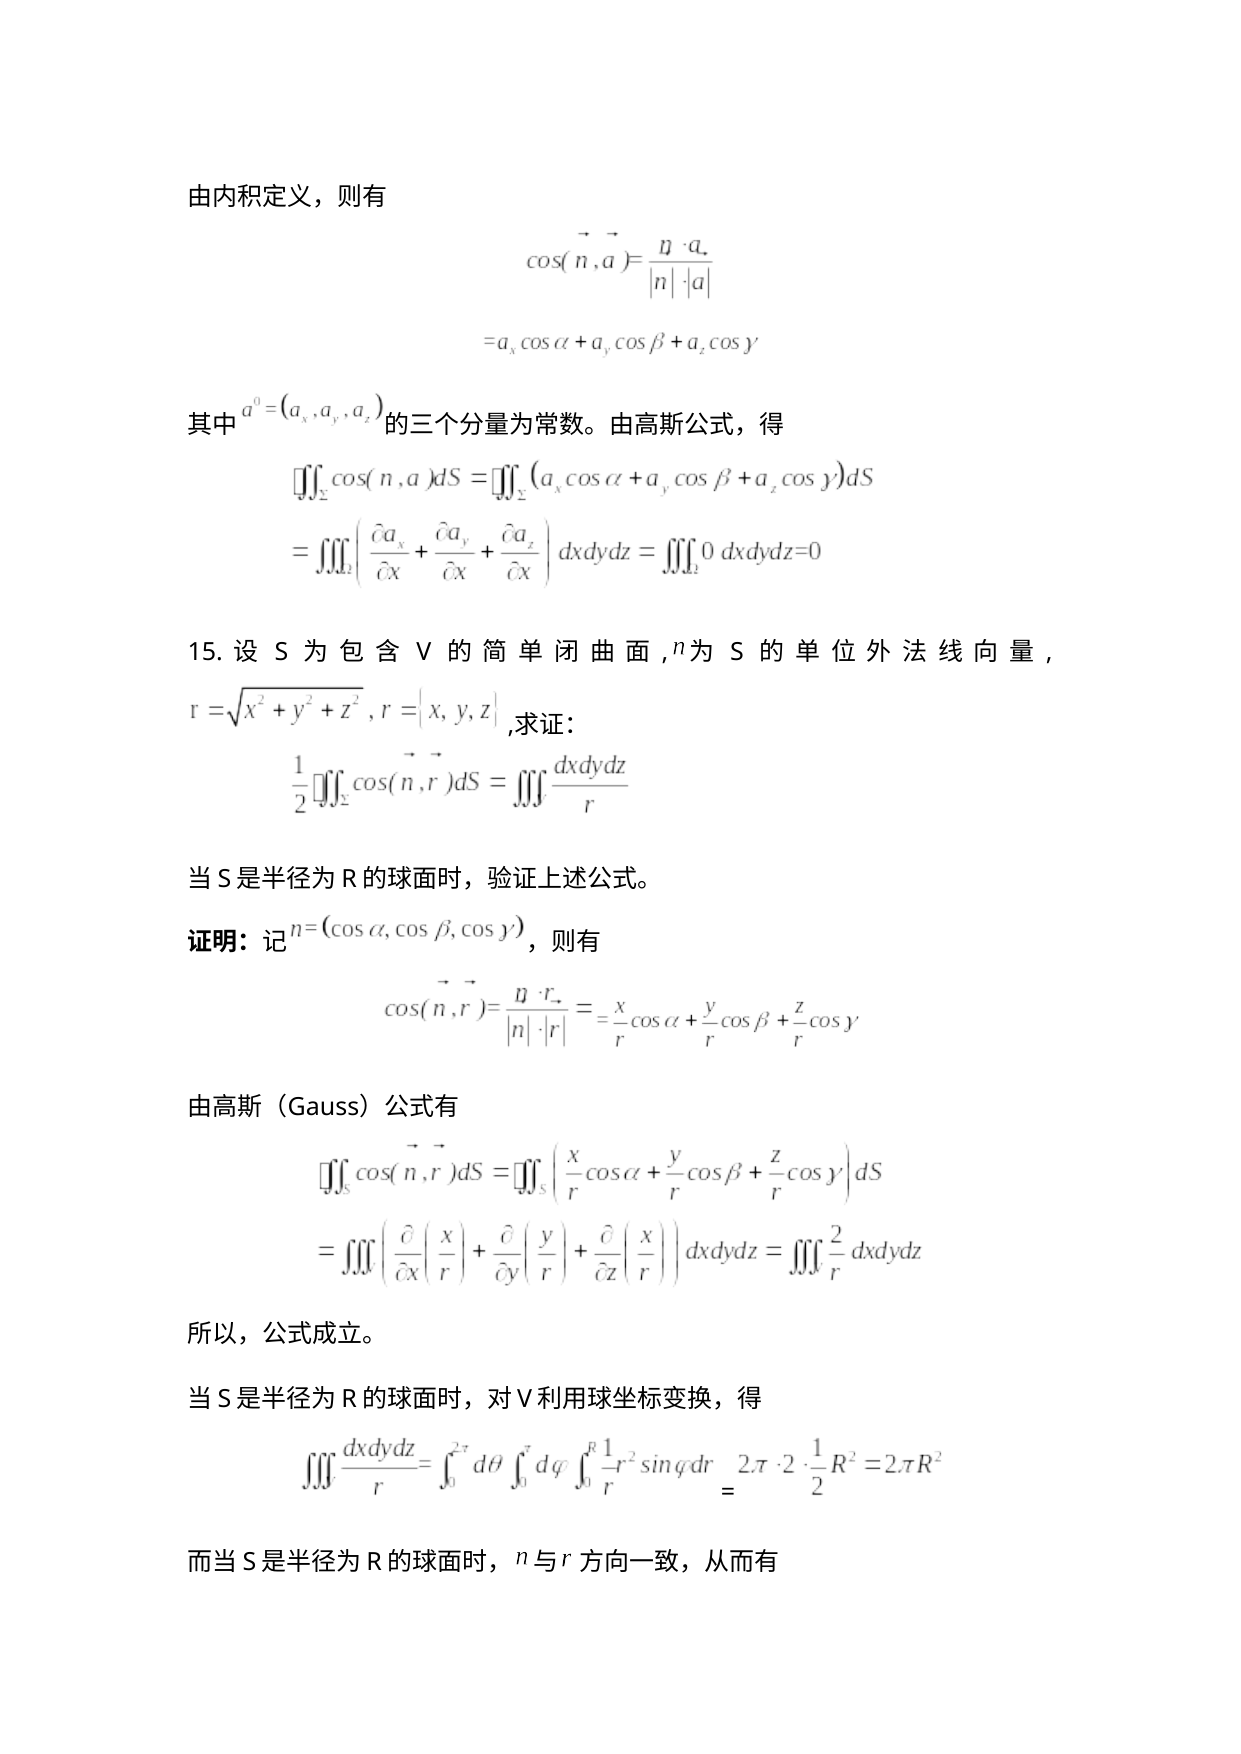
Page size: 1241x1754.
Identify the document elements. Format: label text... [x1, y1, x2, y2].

text 15.设S为包含V的简单闭曲面,为S的单位外法线向量, ,求证： [187, 617, 1053, 747]
text 所以，公式成立。 [187, 1299, 1053, 1364]
text 由内积定义，则有 [187, 162, 1053, 227]
text 证明：记，则有 [187, 909, 1053, 974]
text 其中的三个分量为常数。由高斯公式，得 [187, 389, 1053, 454]
text 而当S是半径为R的球面时，与方向一致，从而有 [187, 1527, 1053, 1592]
text 当S是半径为R的球面时，对V利用球坐标变换，得 [187, 1364, 1053, 1429]
text 当S是半径为R的球面时，验证上述公式。 [187, 844, 1053, 909]
text 由高斯（Gauss）公式有 [187, 1072, 1053, 1137]
text = [187, 1429, 1053, 1527]
